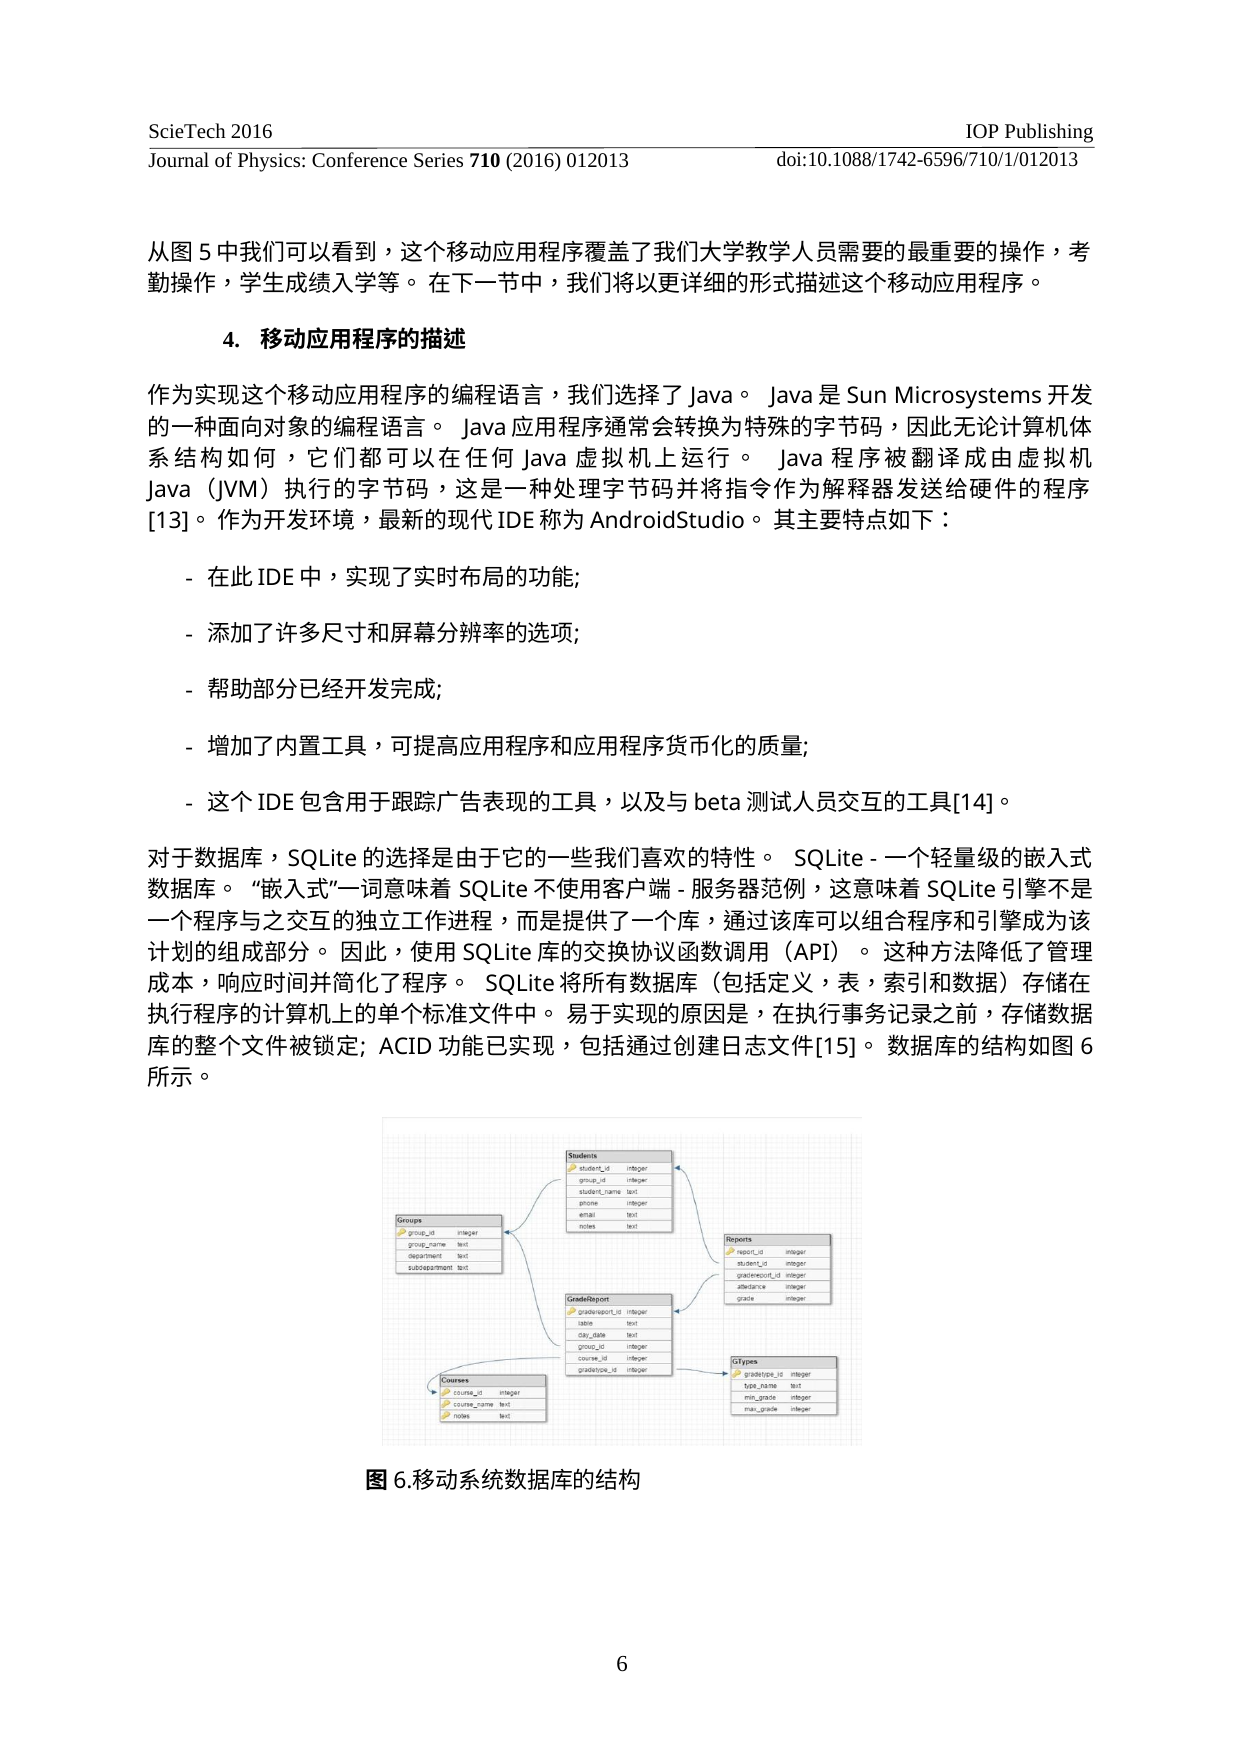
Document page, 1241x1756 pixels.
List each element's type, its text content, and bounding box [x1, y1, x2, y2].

text 对于数据库，SQLite的选择是由于它的一些我们喜欢的特性。 SQLite - 一个轻量级的嵌入式数据库。 “嵌入式”一词意味着SQLite不使用客户端 - 服务器范例，这意味着SQLite引擎不是一个程序与之交互的独立工作进程，而是提供了一个库，通过该库可以组合程序和引擎成为该计划的组成部分。 因此，使用SQLite库的交换协议函数调用（API）。 这种方法降低了管理成本，响应时间并简化了程序。 SQLite将所有数据库（包括定义，表，索引和数据）存储在执行程序的计算机上的单个标准文件中。 易于实现的原因是，在执行事务记录之前，存储数据库的整个文件被锁定; ACID功能已实现，包括通过创建日志文件[15]。 数据库的结构如图6所示。 [148, 842, 1093, 1092]
list 在此IDE中，实现了实时布局的功能; [185, 561, 1105, 592]
subtitle 移动应用程序的描述 [223, 323, 1105, 355]
list 增加了内置工具，可提高应用程序和应用程序货币化的质量; [185, 729, 1093, 761]
picture [382, 1117, 862, 1446]
text 从图5中我们可以看到，这个移动应用程序覆盖了我们大学教学人员需要的最重要的操作，考勤操作，学生成绩入学等。 在下一节中，我们将以更详细的形式描述这个移动应用程序。 [148, 235, 1092, 298]
list 这个IDE包含用于跟踪广告表现的工具，以及与beta测试人员交互的工具[14]。 [185, 786, 1093, 817]
list 帮助部分已经开发完成; [185, 673, 1105, 704]
text 作为实现这个移动应用程序的编程语言，我们选择了Java。 Java是Sun Microsystems开发的一种面向对象的编程语言。 Java应用程序通常会转换为特殊的字节码，因此无论计算机体系结构如何，它们都可以在任何Java虚拟机上运行。 Java程序被翻译成由虚拟机Java（JVM）执行的字节码，这是一种处理字节码并将指令作为解释器发送给硬件的程序[13]。 作为开发环境，最新的现代IDE称为AndroidStudio。 其主要特点如下： [148, 379, 1093, 535]
list 添加了许多尺寸和屏幕分辨率的选项; [185, 617, 1105, 648]
